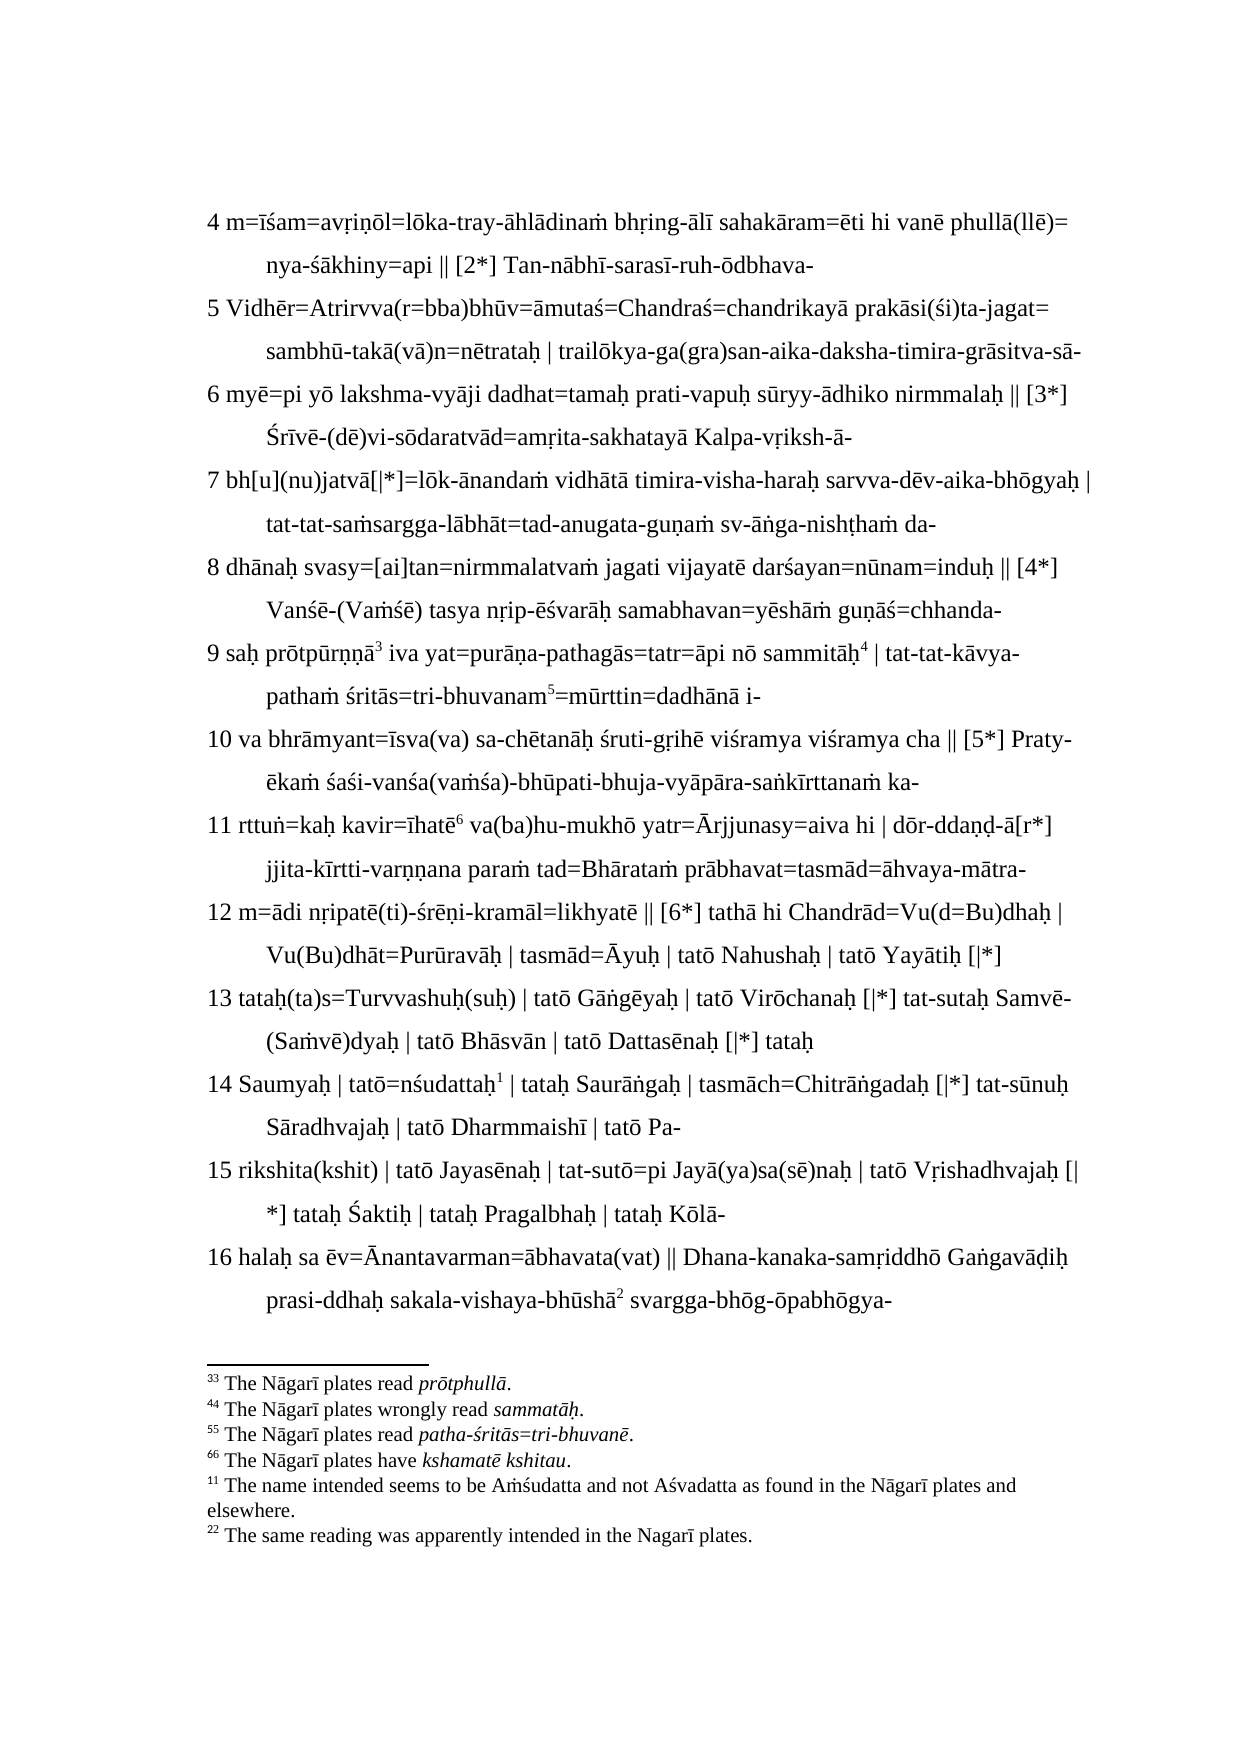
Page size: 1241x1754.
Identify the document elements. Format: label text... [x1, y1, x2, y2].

text 9 saḥ prōtpūrṇṇā3 iva yat=purāṇa-pathagās=tatr=āpi nō sammitāḥ4 | tat-tat-kāvya-pathaṁ śritās=tri-bhuvanam5=mūrttin=dadhānā i- [207, 638, 1092, 710]
text 6 myē=pi yō lakshma-vyāji dadhat=tamaḥ prati-vapuḥ sūryy-ādhiko nirmmalaḥ || [3*] Śrīvē-(dē)vi-sōdaratvād=amṛita-sakhatayā Kalpa-vṛiksh-ā- [207, 379, 1092, 451]
text 10 va bhrāmyant=īsva(va) sa-chētanāḥ śruti-gṛihē viśramya viśramya cha || [5*] Praty-ēkaṁ śaśi-vanśa(vaṁśa)-bhūpati-bhuja-vyāpāra-saṅkīrttanaṁ ka- [207, 724, 1092, 796]
text 8 dhānaḥ svasy=[ai]tan=nirmmalatvaṁ jagati vijayatē darśayan=nūnam=induḥ || [4*] Vanśē-(Vaṁśē) tasya nṛip-ēśvarāḥ samabhavan=yēshāṁ guṇāś=chhanda- [207, 552, 1092, 624]
text 12 m=ādi nṛipatē(ti)-śrēṇi-kramāl=likhyatē || [6*] tathā hi Chandrād=Vu(d=Bu)dhaḥ | Vu(Bu)dhāt=Purūravāḥ | tasmād=Āyuḥ | tatō Nahushaḥ | tatō Yayātiḥ [|*] [207, 897, 1092, 969]
text 16 halaḥ sa ēv=Ānantavarman=ābhavata(vat) || Dhana-kanaka-samṛiddhō Gaṅgavāḍiḥ prasi-ddhaḥ sakala-vishaya-bhūshā2 svargga-bhōg-ōpabhōgya- [207, 1242, 1092, 1314]
text 7 bh[u](nu)jatvā[|*]=lōk-ānandaṁ vidhātā timira-visha-haraḥ sarvva-dēv-aika-bhōgyaḥ | tat-tat-saṁsargga-lābhāt=tad-anugata-guṇaṁ sv-āṅga-nishṭhaṁ da- [207, 466, 1092, 537]
text 13 tataḥ(ta)s=Turvvashuḥ(suḥ) | tatō Gāṅgēyaḥ | tatō Virōchanaḥ [|*] tat-sutaḥ Samvē-(Saṁvē)dyaḥ | tatō Bhāsvān | tatō Dattasēnaḥ [|*] tataḥ [207, 983, 1092, 1055]
text 14 Saumyaḥ | tatō=nśudattaḥ1 | tataḥ Saurāṅgaḥ | tasmāch=Chitrāṅgadaḥ [|*] tat-sūnuḥ Sāradhvajaḥ | tatō Dharmmaishī | tatō Pa- [207, 1069, 1092, 1141]
text 5 Vidhēr=Atrirvva(r=bba)bhūv=āmutaś=Chandraś=chandrikayā prakāsi(śi)ta-jagat= sambhū-takā(vā)n=nētrataḥ | trailōkya-ga(gra)san-aika-daksha-timira-grāsitva-sā- [207, 293, 1092, 365]
text 11 rttuṅ=kaḥ kavir=īhatē6 va(ba)hu-mukhō yatr=Ārjjunasy=aiva hi | dōr-ddaṇḍ-ā[r*] jjita-kīrtti-varṇṇana paraṁ tad=Bhārataṁ prābhavat=tasmād=āhvaya-mātra- [207, 811, 1092, 882]
text 4 m=īśam=avṛiṇōl=lōka-tray-āhlādinaṁ bhṛing-ālī sahakāram=ēti hi vanē phullā(llē)= nya-śākhiny=api || [2*] Tan-nābhī-sarasī-ruh-ōdbhava- [207, 207, 1092, 279]
text 15 rikshita(kshit) | tatō Jayasēnaḥ | tat-sutō=pi Jayā(ya)sa(sē)naḥ | tatō Vṛishadhvajaḥ [|*] tataḥ Śaktiḥ | tataḥ Pragalbhaḥ | tataḥ Kōlā- [207, 1156, 1092, 1227]
